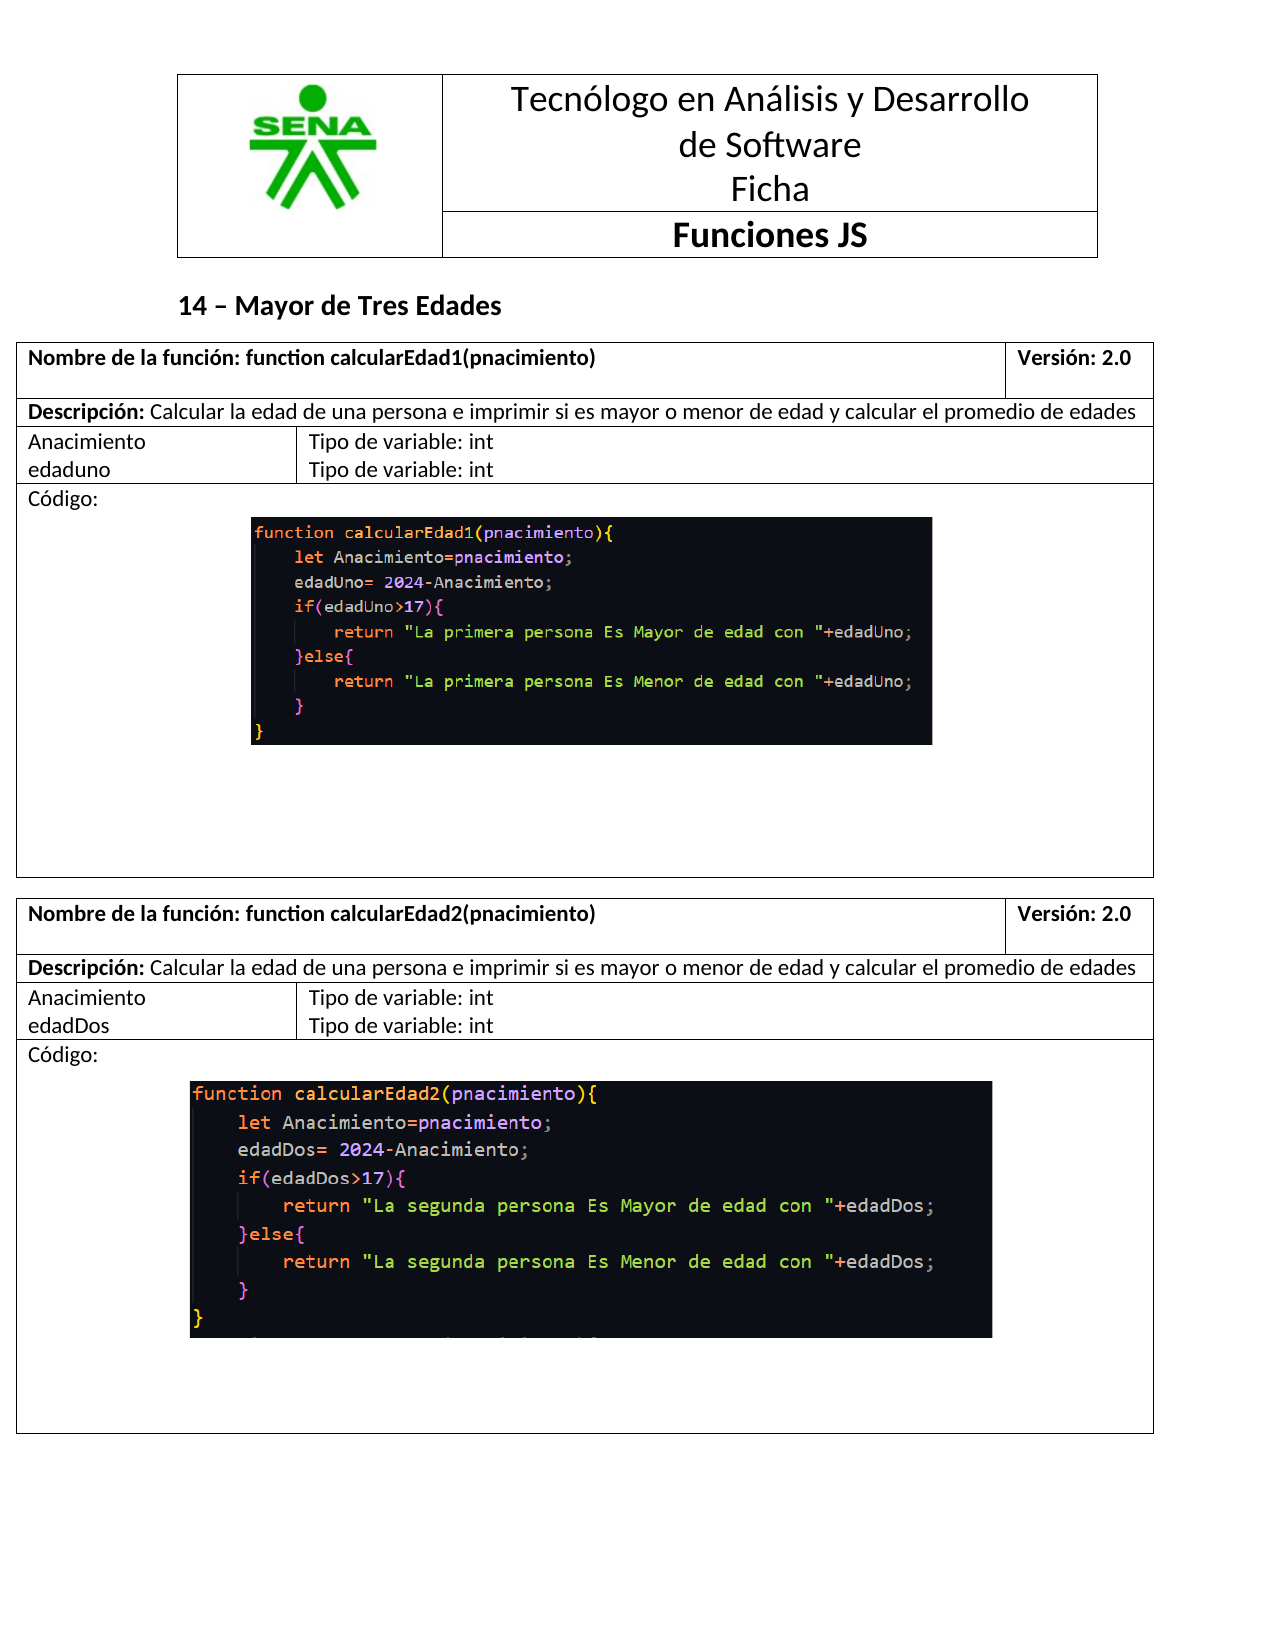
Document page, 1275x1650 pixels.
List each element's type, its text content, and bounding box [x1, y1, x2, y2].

table_cell Tipo de variable: int Tipo de variable: int [297, 983, 1153, 1039]
table_header Versión: 2.0 [1006, 899, 1153, 954]
table_cell Anacimiento edadDos [17, 983, 296, 1039]
table_cell Descripción: Calcular la edad de una persona e imprimir si es mayor o menor de edad y calcular el promedio de edades [17, 399, 1153, 426]
picture [189, 1081, 993, 1338]
table_cell Código: [17, 484, 1153, 877]
picture [249, 84, 377, 210]
table_header Nombre de la función: function calcularEdad2(pnacimiento) [17, 899, 1005, 954]
list – Mayor de Tres Edades [177, 287, 1254, 322]
table_cell Anacimiento edaduno [17, 427, 296, 483]
table_cell Código: [17, 1040, 1153, 1433]
table_cell Descripción: Calcular la edad de una persona e imprimir si es mayor o menor de edad y calcular el promedio de edades [17, 955, 1153, 982]
table_header Nombre de la función: function calcularEdad1(pnacimiento) [17, 343, 1005, 398]
picture [251, 517, 933, 745]
table_header Versión: 2.0 [1006, 343, 1153, 398]
table_cell Tipo de variable: int Tipo de variable: int [297, 427, 1153, 483]
